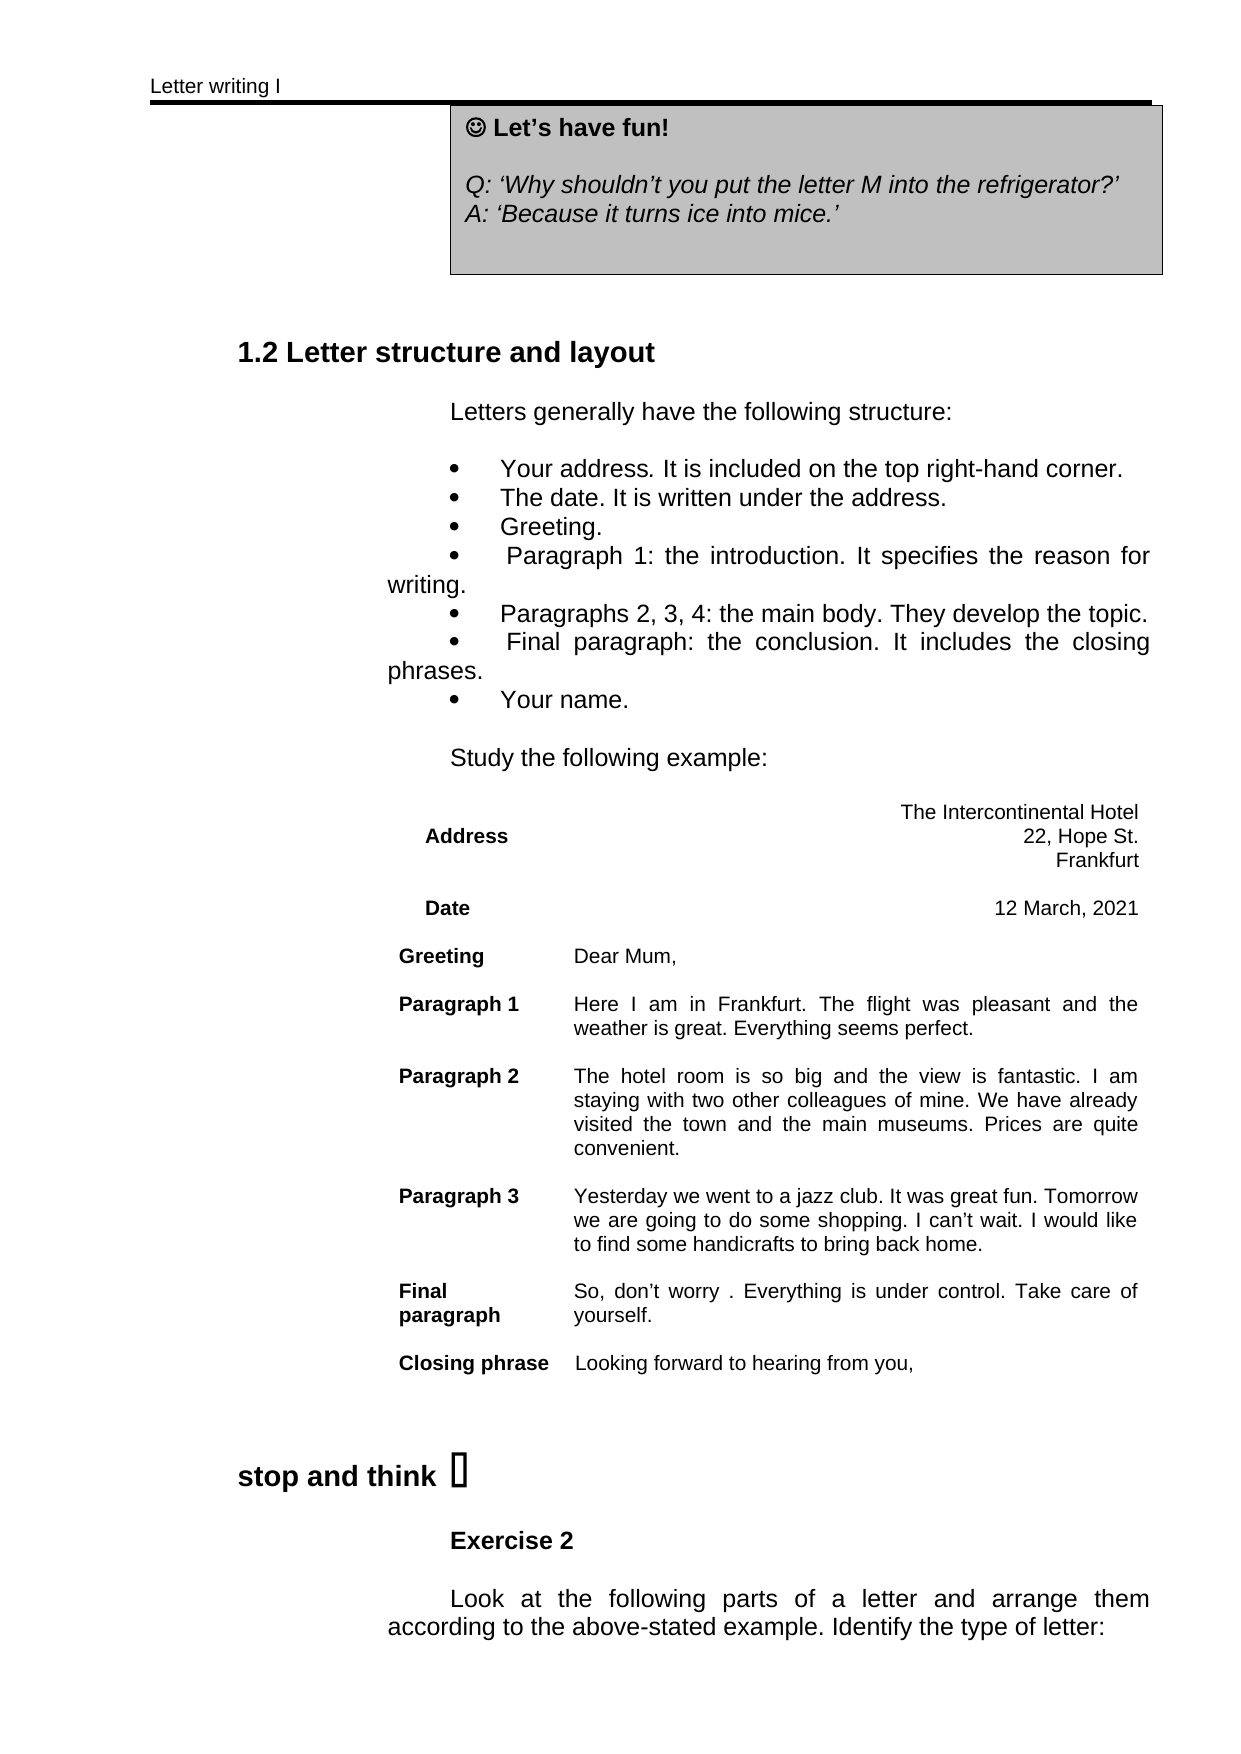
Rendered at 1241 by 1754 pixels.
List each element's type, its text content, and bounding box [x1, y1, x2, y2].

text stop and think [150, 1452, 1152, 1497]
table_cell Greeting [388, 944, 562, 992]
table_cell 12 March, 2021 [563, 896, 1150, 944]
list Greeting. [387, 512, 1152, 541]
table_cell Closing phrase [388, 1351, 562, 1423]
list The date. It is written under the address. [387, 483, 1152, 512]
table_cell Looking forward to hearing from you, Love, JulieLove, Jul [563, 1351, 1150, 1423]
text Letters generally have the following structure: [387, 397, 1152, 426]
table_header The Intercontinental Hotel 22, . [563, 800, 1150, 896]
list Your name. [387, 685, 1152, 714]
table_cell Date [388, 896, 562, 944]
text Study the following example: [387, 743, 1152, 771]
list Final paragraph: the conclusion. It includes the closing phrases. [387, 627, 1152, 685]
table_cell So, don’t worry . Everything is under control. Take care of yourself. [563, 1279, 1150, 1351]
table_cell Here I am in . The flight was pleasant and the weather is great. Everything seems perfect. [563, 992, 1150, 1064]
list Paragraphs 2, 3, 4: the main body. They develop the topic. [387, 598, 1152, 627]
table_cell Final paragraph [388, 1279, 562, 1351]
table_cell The hotel room is so big and the view is fantastic. I am staying with two other colleagues of mine. We have already visited the town and the main museums. Prices are quite convenient. [563, 1064, 1150, 1183]
table_cell Paragraph 1 [388, 992, 562, 1064]
list Your address. It is included on the top right-hand corner. [387, 454, 1152, 483]
table_cell Paragraph 3 [388, 1184, 562, 1279]
table_cell Dear Mum, [563, 944, 1150, 992]
list Paragraph 1: the introduction. It specifies the reason for writing. [387, 541, 1152, 598]
text Exercise 2 [387, 1526, 1152, 1555]
table_cell Paragraph 2 [388, 1064, 562, 1183]
text Look at the following parts of a letter and arrange them according to the above-stated example. Identify the type of letter: [387, 1583, 1152, 1641]
text 1.2 Letter structure and layout [150, 334, 1152, 368]
table_cell Yesterday we went to a jazz club. It was great fun. Tomorrow we are going to do some shopping. I can’t wait. I would like to find some handicrafts to bring back home. [563, 1184, 1150, 1279]
table_header Address [388, 800, 562, 896]
